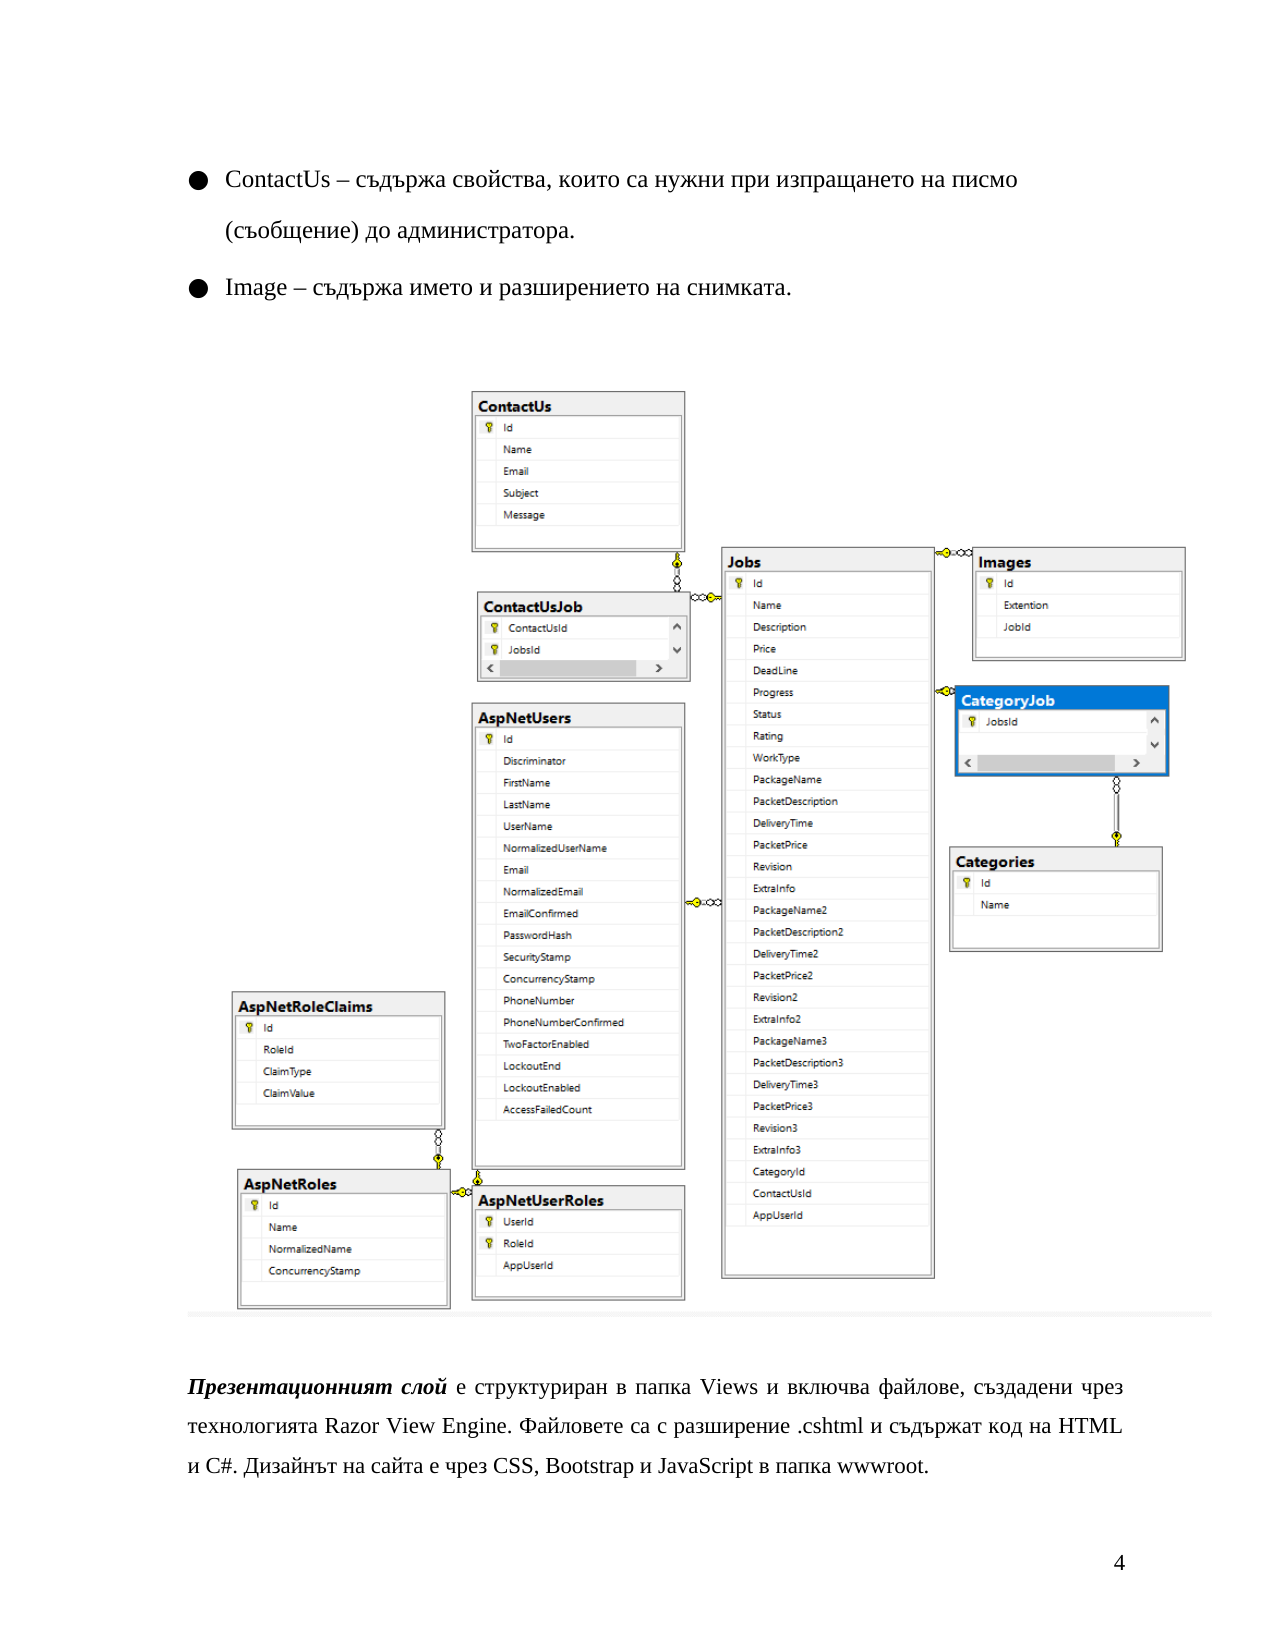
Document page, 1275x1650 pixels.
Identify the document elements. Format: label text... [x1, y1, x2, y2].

picture [187, 378, 1212, 1317]
list Image – съдържа името и разширението на снимката. [187, 259, 1125, 310]
text Презентационният слой е структуриран в папка Views и включва файлове, създадени чрез технологията Razor View Engine. Файловете са с разширение .cshtml и съдържат код на HTML и C#. Дизайнът на сайта е чрез CSS, Bootstrap и JavaScript в папка wwwroot. [187, 1373, 1125, 1478]
list ContactUs – съдържа свойства, които са нужни при изпращането на писмо (съобщение) до администратора. [187, 150, 1125, 244]
